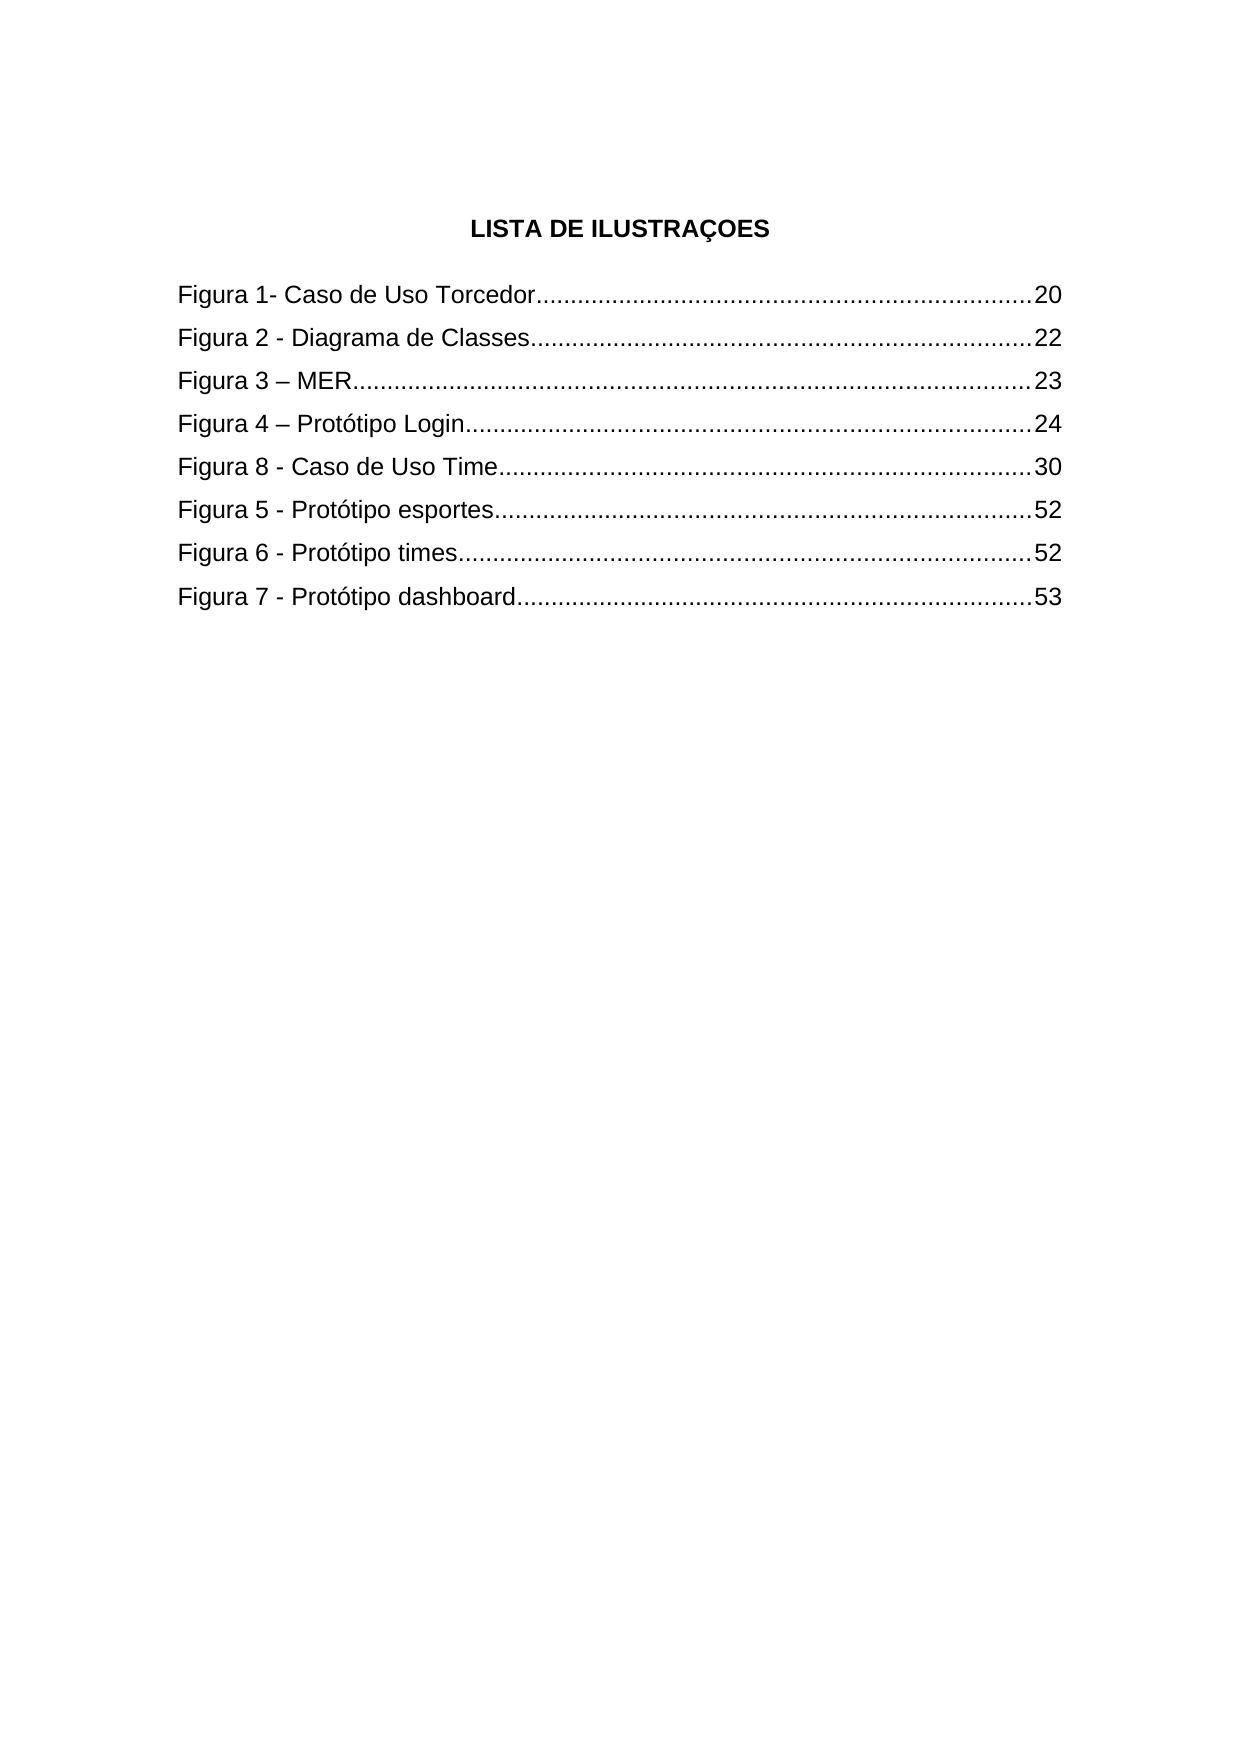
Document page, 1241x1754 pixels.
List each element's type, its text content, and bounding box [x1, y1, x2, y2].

text Figura 8 - Caso de Uso Time 30 [177, 452, 1063, 481]
text Figura 5 - Protótipo esportes 52 [177, 495, 1063, 524]
text Figura 1- Caso de Uso Torcedor 20 [177, 280, 1063, 308]
text LISTA DE ILUSTRAÇOES [177, 214, 1063, 242]
text Figura 3 – MER 23 [177, 366, 1063, 395]
text Figura 2 - Diagrama de Classes 22 [177, 323, 1063, 352]
text Figura 7 - Protótipo dashboard 53 [177, 582, 1063, 610]
text Figura 6 - Protótipo times 52 [177, 538, 1063, 567]
text Figura 4 – Protótipo Login 24 [177, 409, 1063, 438]
